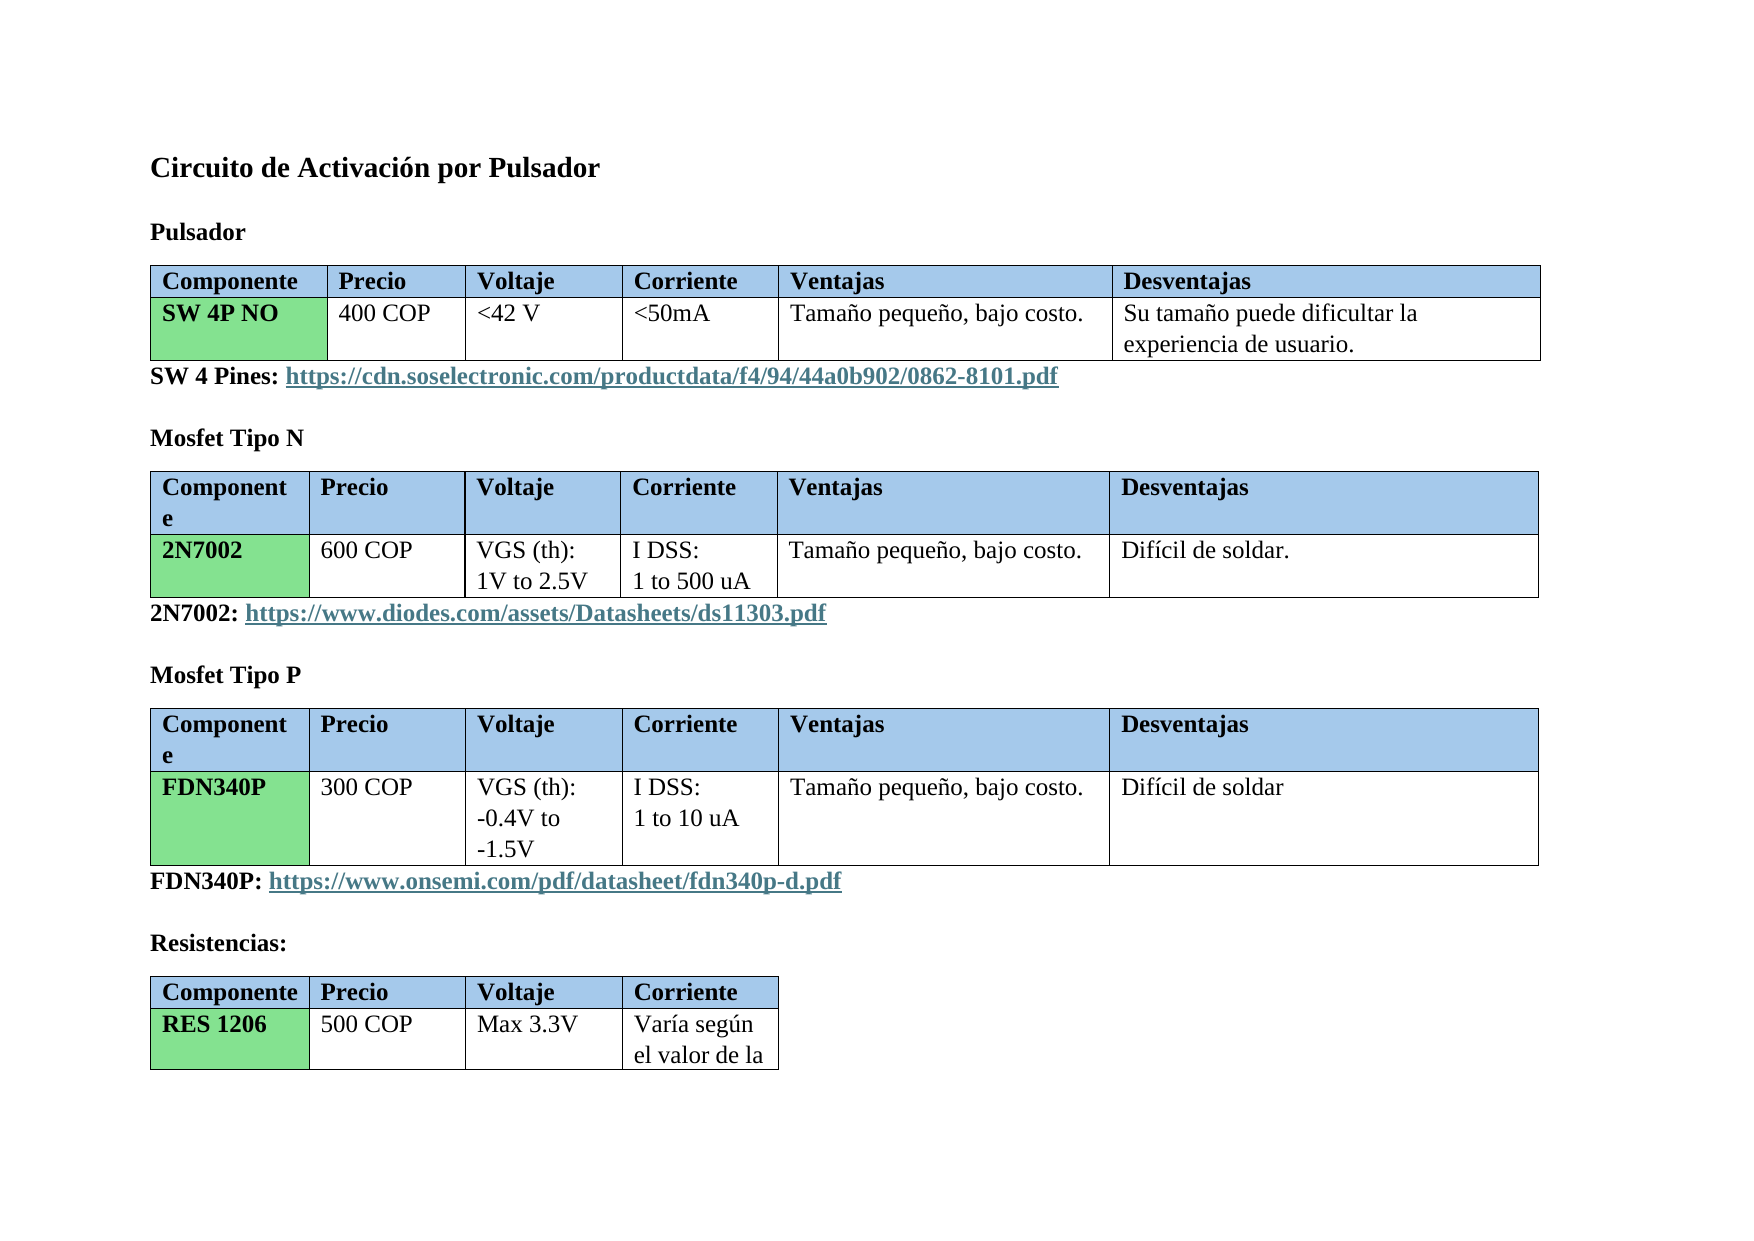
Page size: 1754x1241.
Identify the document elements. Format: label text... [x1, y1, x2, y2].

table_header Precio [310, 472, 464, 534]
table_cell Difícil de soldar. [1110, 535, 1538, 597]
table_cell RES 1206 [151, 1009, 309, 1069]
table_cell I DSS: 1 to 500 uA [621, 535, 777, 597]
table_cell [623, 1009, 778, 1069]
table_cell I DSS: 1 to 10 uA [623, 772, 778, 865]
table_cell SW 4P NO [151, 298, 327, 360]
table_header Desventajas [1110, 709, 1538, 771]
table_header Componente [151, 266, 327, 297]
table_header Corriente [623, 266, 778, 297]
table_header Voltaje [466, 709, 622, 771]
list Mosfet Tipo N [150, 423, 1604, 452]
table_cell FDN340P [151, 772, 309, 865]
list Pulsador [150, 217, 1604, 246]
table_cell VGS (th): 1V to 2.5V [466, 535, 620, 597]
table_cell 400 COP [328, 298, 465, 360]
table_cell Tamaño pequeño, bajo costo. [779, 298, 1112, 360]
table_cell <42 V [466, 298, 622, 360]
table_cell 500 COP [310, 1009, 465, 1069]
list Resistencias: [150, 928, 1604, 957]
list Circuito de Activación por Pulsador [150, 150, 1604, 183]
table_header Ventajas [779, 266, 1112, 297]
table_header Precio [310, 977, 465, 1008]
table_header Componente [151, 709, 309, 771]
list SW 4 Pines: https://cdn.soselectronic.com/productdata/f4/94/44a0b902/0862-8101.pdf [150, 361, 1604, 390]
table_cell 300 COP [310, 772, 465, 865]
table_header Desventajas [1113, 266, 1540, 297]
table_cell <50mA [623, 298, 778, 360]
table_header Ventajas [778, 472, 1109, 534]
list Mosfet Tipo P [150, 660, 1604, 689]
table_cell 600 COP [310, 535, 464, 597]
table_cell VGS (th): -0.4V to -1.5V [466, 772, 622, 865]
table_cell 2N7002 [151, 535, 309, 597]
table_cell Tamaño pequeño, bajo costo. [778, 535, 1109, 597]
table_cell Max 3.3V [466, 1009, 622, 1069]
list FDN340P: https://www.onsemi.com/pdf/datasheet/fdn340p-d.pdf [150, 866, 1604, 895]
table_header Ventajas [779, 709, 1109, 771]
table_header Voltaje [466, 266, 622, 297]
table_header Corriente [621, 472, 777, 534]
table_header Componente [151, 977, 309, 1008]
table_header Componente [151, 472, 309, 534]
table_header Corriente [623, 709, 778, 771]
table_header Desventajas [1110, 472, 1538, 534]
table_cell Su tamaño puede dificultar la experiencia de usuario. [1113, 298, 1540, 360]
list 2N7002: https://www.diodes.com/assets/Datasheets/ds11303.pdf [150, 598, 1604, 627]
table_cell Tamaño pequeño, bajo costo. [779, 772, 1109, 865]
table_header Voltaje [466, 472, 620, 534]
table_cell Difícil de soldar [1110, 772, 1538, 865]
table_header Voltaje [466, 977, 622, 1008]
table_header Precio [328, 266, 465, 297]
table_header Precio [310, 709, 465, 771]
table_header Corriente [623, 977, 778, 1008]
